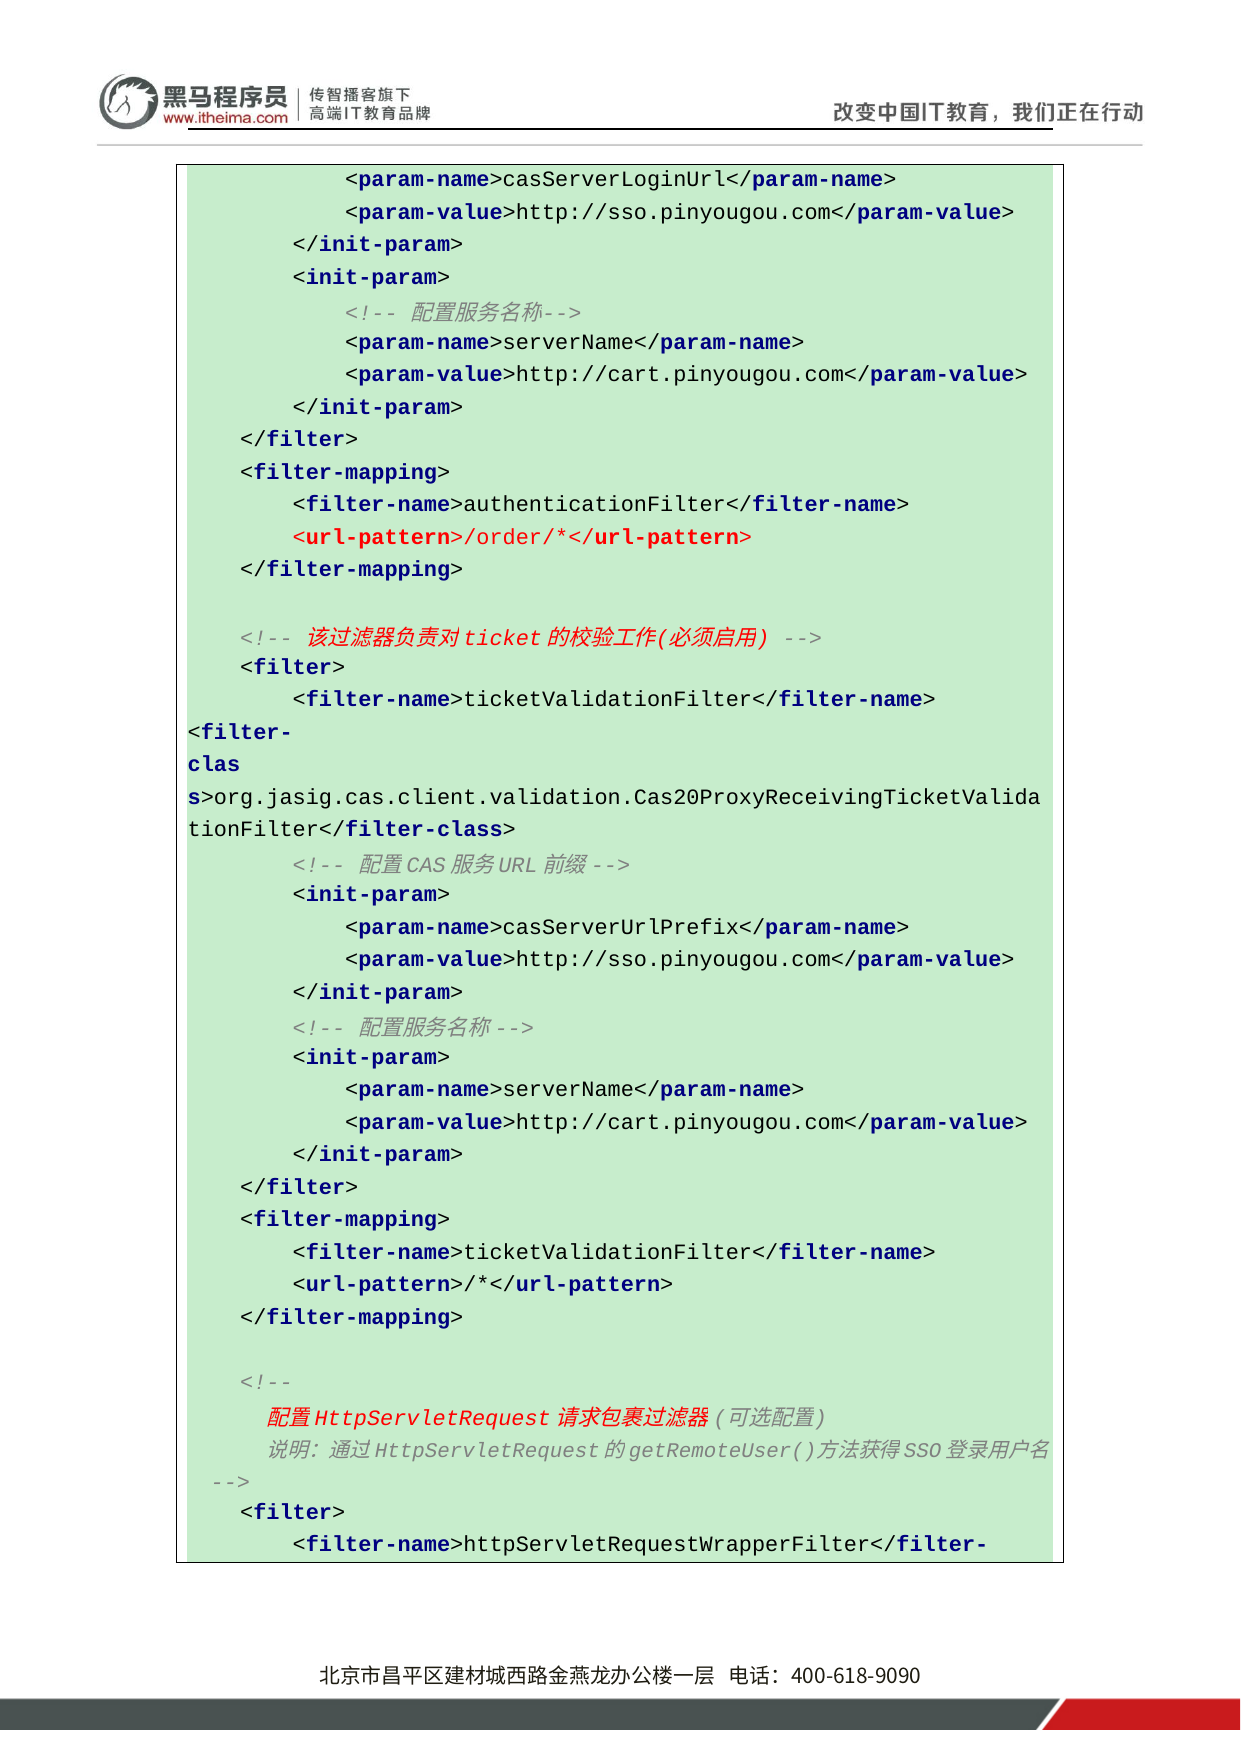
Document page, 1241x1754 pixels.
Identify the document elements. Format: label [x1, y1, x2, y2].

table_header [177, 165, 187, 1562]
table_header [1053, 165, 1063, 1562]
picture [0, 3, 1241, 153]
picture [0, 1639, 1241, 1730]
